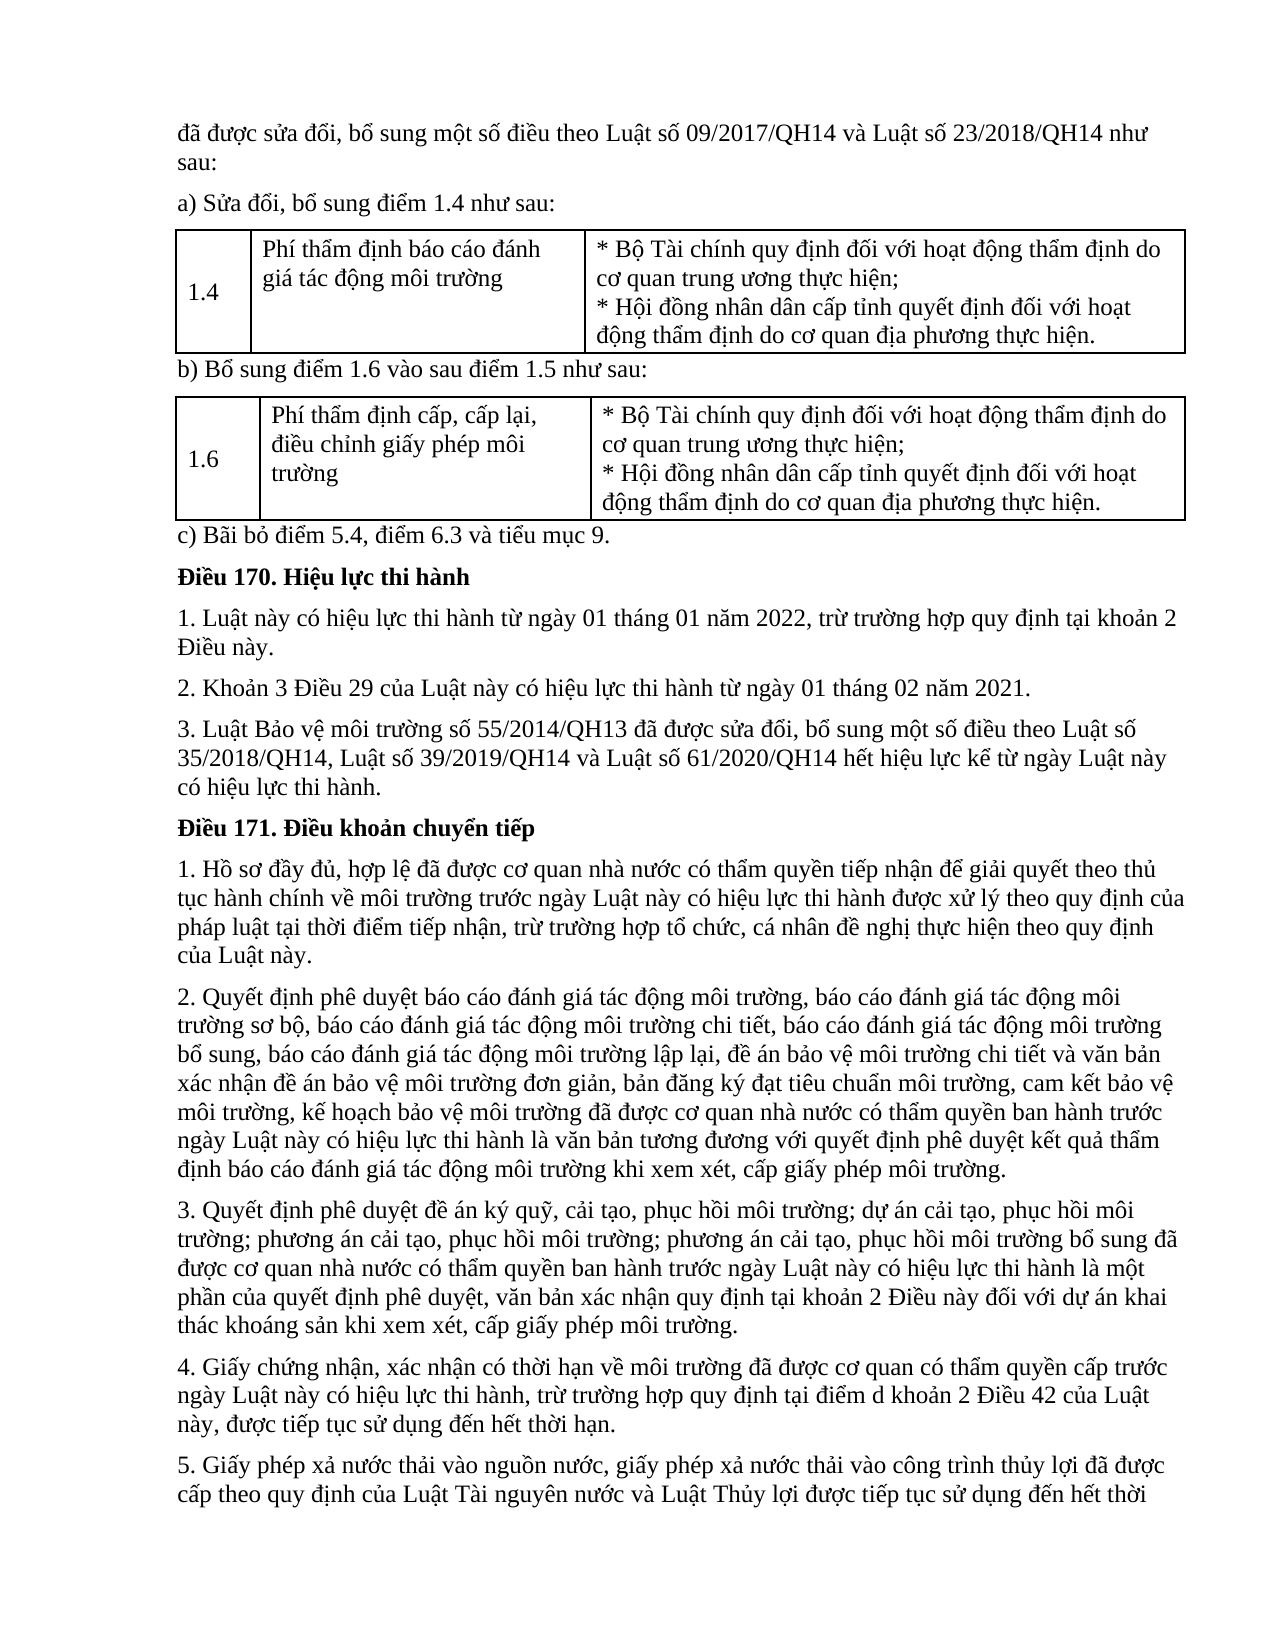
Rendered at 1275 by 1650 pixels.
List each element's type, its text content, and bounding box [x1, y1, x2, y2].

text Điều 170. Hiệu lực thi hành [177, 562, 1186, 591]
text 2. Quyết định phê duyệt báo cáo đánh giá tác động môi trường, báo cáo đánh giá tác động môi trường sơ bộ, báo cáo đánh giá tác động môi trường chi tiết, báo cáo đánh giá tác động môi trường bổ sung, báo cáo đánh giá tác động môi trường lập lại, đề án bảo vệ môi trường chi tiết và văn bản xác nhận đề án bảo vệ môi trường đơn giản, bản đăng ký đạt tiêu chuẩn môi trường, cam kết bảo vệ môi trường, kế hoạch bảo vệ môi trường đã được cơ quan nhà nước có thẩm quyền ban hành trước ngày Luật này có hiệu lực thi hành là văn bản tương đương với quyết định phê duyệt kết quả thẩm định báo cáo đánh giá tác động môi trường khi xem xét, cấp giấy phép môi trường. [177, 982, 1186, 1183]
table_header Phí thẩm định cấp, cấp lại, điều chỉnh giấy phép môi trường [261, 398, 590, 518]
table_header * Bộ Tài chính quy định đối với hoạt động thẩm định do cơ quan trung ương thực hiện; * Hội đồng nhân dân cấp tỉnh quyết định đối với hoạt động thẩm định do cơ quan địa phương thực hiện. [586, 231, 1184, 352]
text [177, 118, 1186, 176]
text 3. Quyết định phê duyệt đề án ký quỹ, cải tạo, phục hồi môi trường; dự án cải tạo, phục hồi môi trường; phương án cải tạo, phục hồi môi trường; phương án cải tạo, phục hồi môi trường bổ sung đã được cơ quan nhà nước có thẩm quyền ban hành trước ngày Luật này có hiệu lực thi hành là một phần của quyết định phê duyệt, văn bản xác nhận quy định tại khoản 2 Điều này đối với dự án khai thác khoáng sản khi xem xét, cấp giấy phép môi trường. [177, 1196, 1186, 1339]
text a) Sửa đổi, bổ sung điểm 1.4 như sau: [177, 188, 1186, 217]
text Điều 171. Điều khoản chuyển tiếp [177, 813, 1186, 842]
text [177, 1451, 1186, 1508]
text 4. Giấy chứng nhận, xác nhận có thời hạn về môi trường đã được cơ quan có thẩm quyền cấp trước ngày Luật này có hiệu lực thi hành, trừ trường hợp quy định tại điểm d khoản 2 Điều 42 của Luật này, được tiếp tục sử dụng đến hết thời hạn. [177, 1352, 1186, 1438]
text c) Bãi bỏ điểm 5.4, điểm 6.3 và tiểu mục 9. [177, 521, 1186, 549]
text b) Bổ sung điểm 1.6 vào sau điểm 1.5 như sau: [177, 354, 1186, 383]
text 1. Hồ sơ đầy đủ, hợp lệ đã được cơ quan nhà nước có thẩm quyền tiếp nhận để giải quyết theo thủ tục hành chính về môi trường trước ngày Luật này có hiệu lực thi hành được xử lý theo quy định của pháp luật tại thời điểm tiếp nhận, trừ trường hợp tổ chức, cá nhân đề nghị thực hiện theo quy định của Luật này. [177, 854, 1186, 969]
text 1. Luật này có hiệu lực thi hành từ ngày 01 tháng 01 năm 2022, trừ trường hợp quy định tại khoản 2 Điều này. [177, 603, 1186, 661]
table_header 1.6 [177, 398, 259, 518]
table_header Phí thẩm định báo cáo đánh giá tác động môi trường [252, 231, 584, 352]
text 2. Khoản 3 Điều 29 của Luật này có hiệu lực thi hành từ ngày 01 tháng 02 năm 2021. [177, 673, 1186, 702]
table_header * Bộ Tài chính quy định đối với hoạt động thẩm định do cơ quan trung ương thực hiện; * Hội đồng nhân dân cấp tỉnh quyết định đối với hoạt động thẩm định do cơ quan địa phương thực hiện. [592, 398, 1184, 518]
text 3. Luật Bảo vệ môi trường số 55/2014/QH13 đã được sửa đổi, bổ sung một số điều theo Luật số 35/2018/QH14, Luật số 39/2019/QH14 và Luật số 61/2020/QH14 hết hiệu lực kể từ ngày Luật này có hiệu lực thi hành. [177, 714, 1186, 801]
table_header 1.4 [177, 231, 250, 352]
